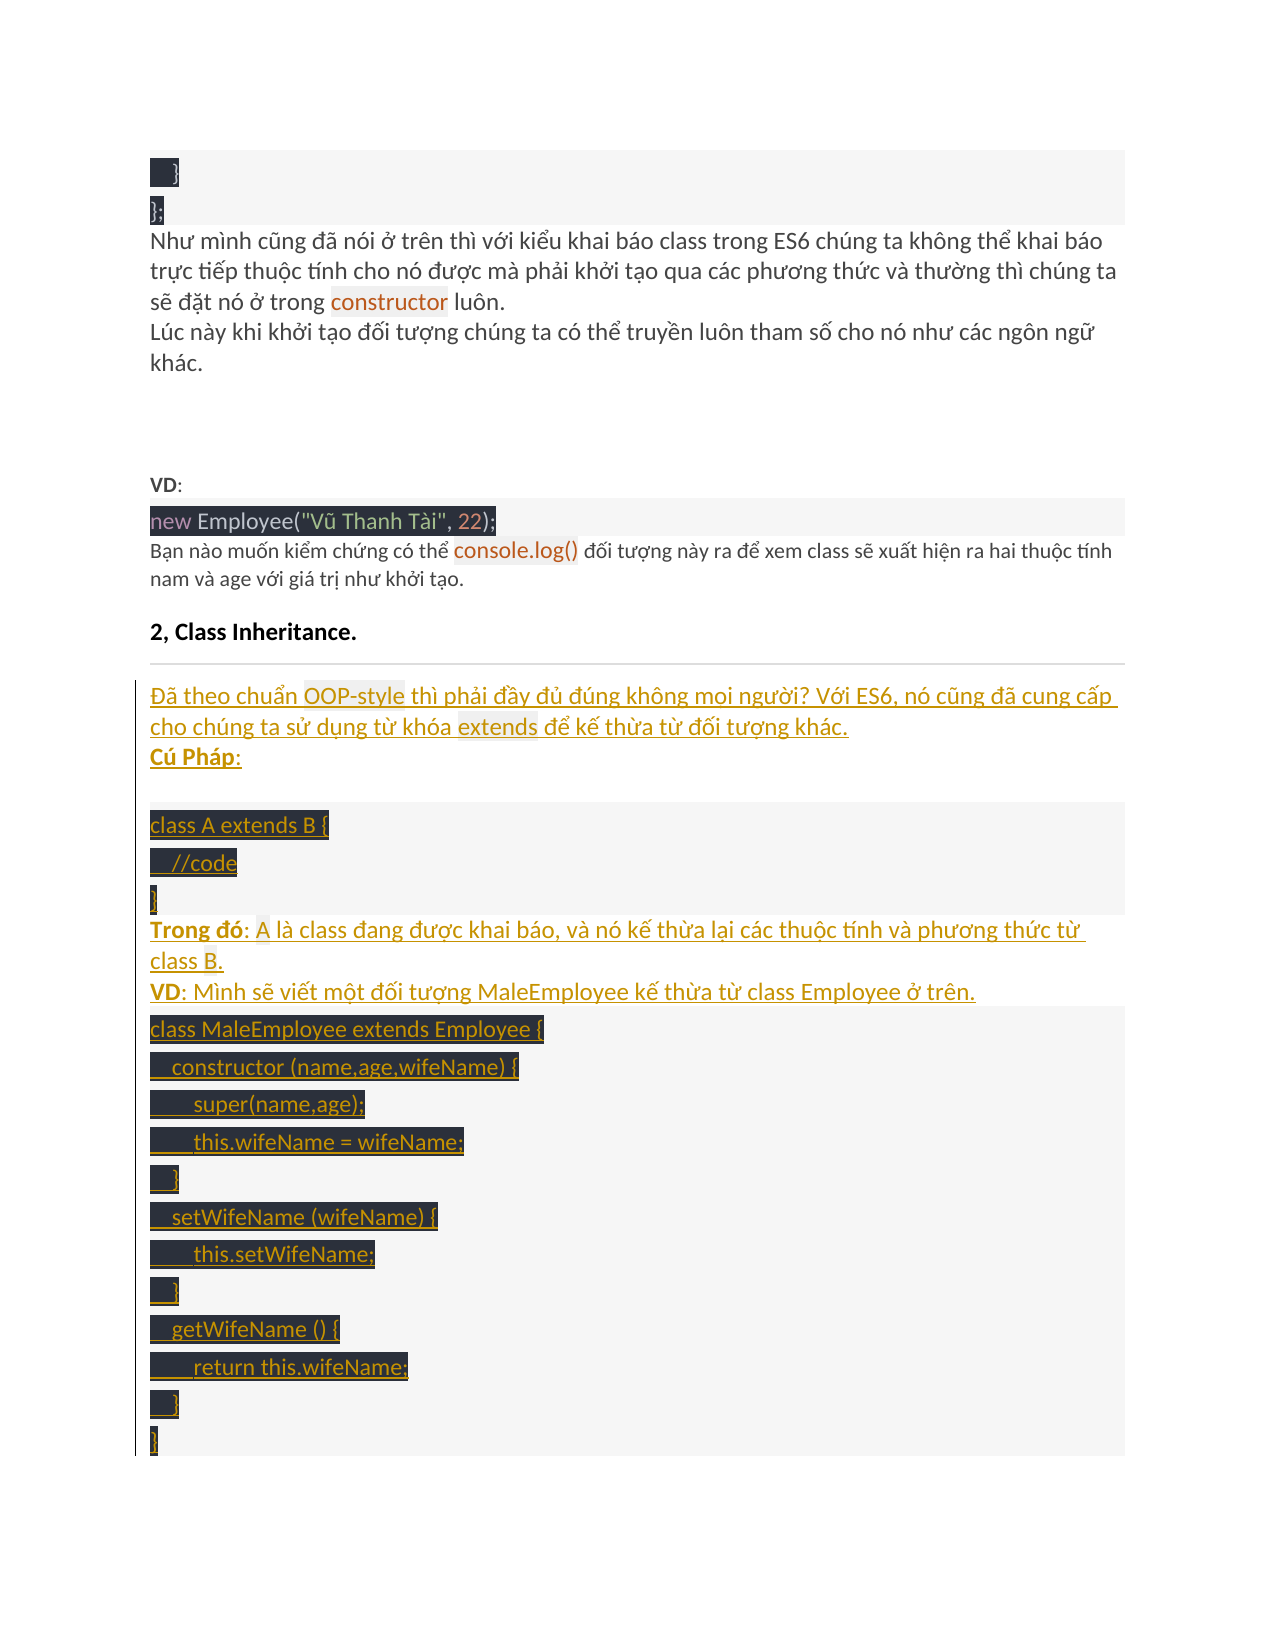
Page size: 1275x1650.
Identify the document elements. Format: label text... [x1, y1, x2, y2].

text new Employee("Vũ Thanh Tài", 22); [150, 498, 1125, 536]
text } [150, 150, 1125, 187]
text Như mình cũng đã nói ở trên thì với kiểu khai báo class trong ES6 chúng ta không thể khai báo trực tiếp thuộc tính cho nó được mà phải khởi tạo qua các phương thức và thường thì chúng ta sẽ đặt nó ở trong constructor luôn. [150, 225, 1125, 317]
text }; [150, 187, 1125, 225]
subtitle 2, Class Inheritance. [150, 592, 1125, 663]
text VD: [150, 471, 1125, 498]
text Lúc này khi khởi tạo đối tượng chúng ta có thể truyền luôn tham số cho nó như các ngôn ngữ khác. [150, 317, 1125, 378]
text Bạn nào muốn kiểm chứng có thể console.log() đối tượng này ra để xem class sẽ xuất hiện ra hai thuộc tính nam và age với giá trị như khởi tạo. [150, 536, 1125, 592]
